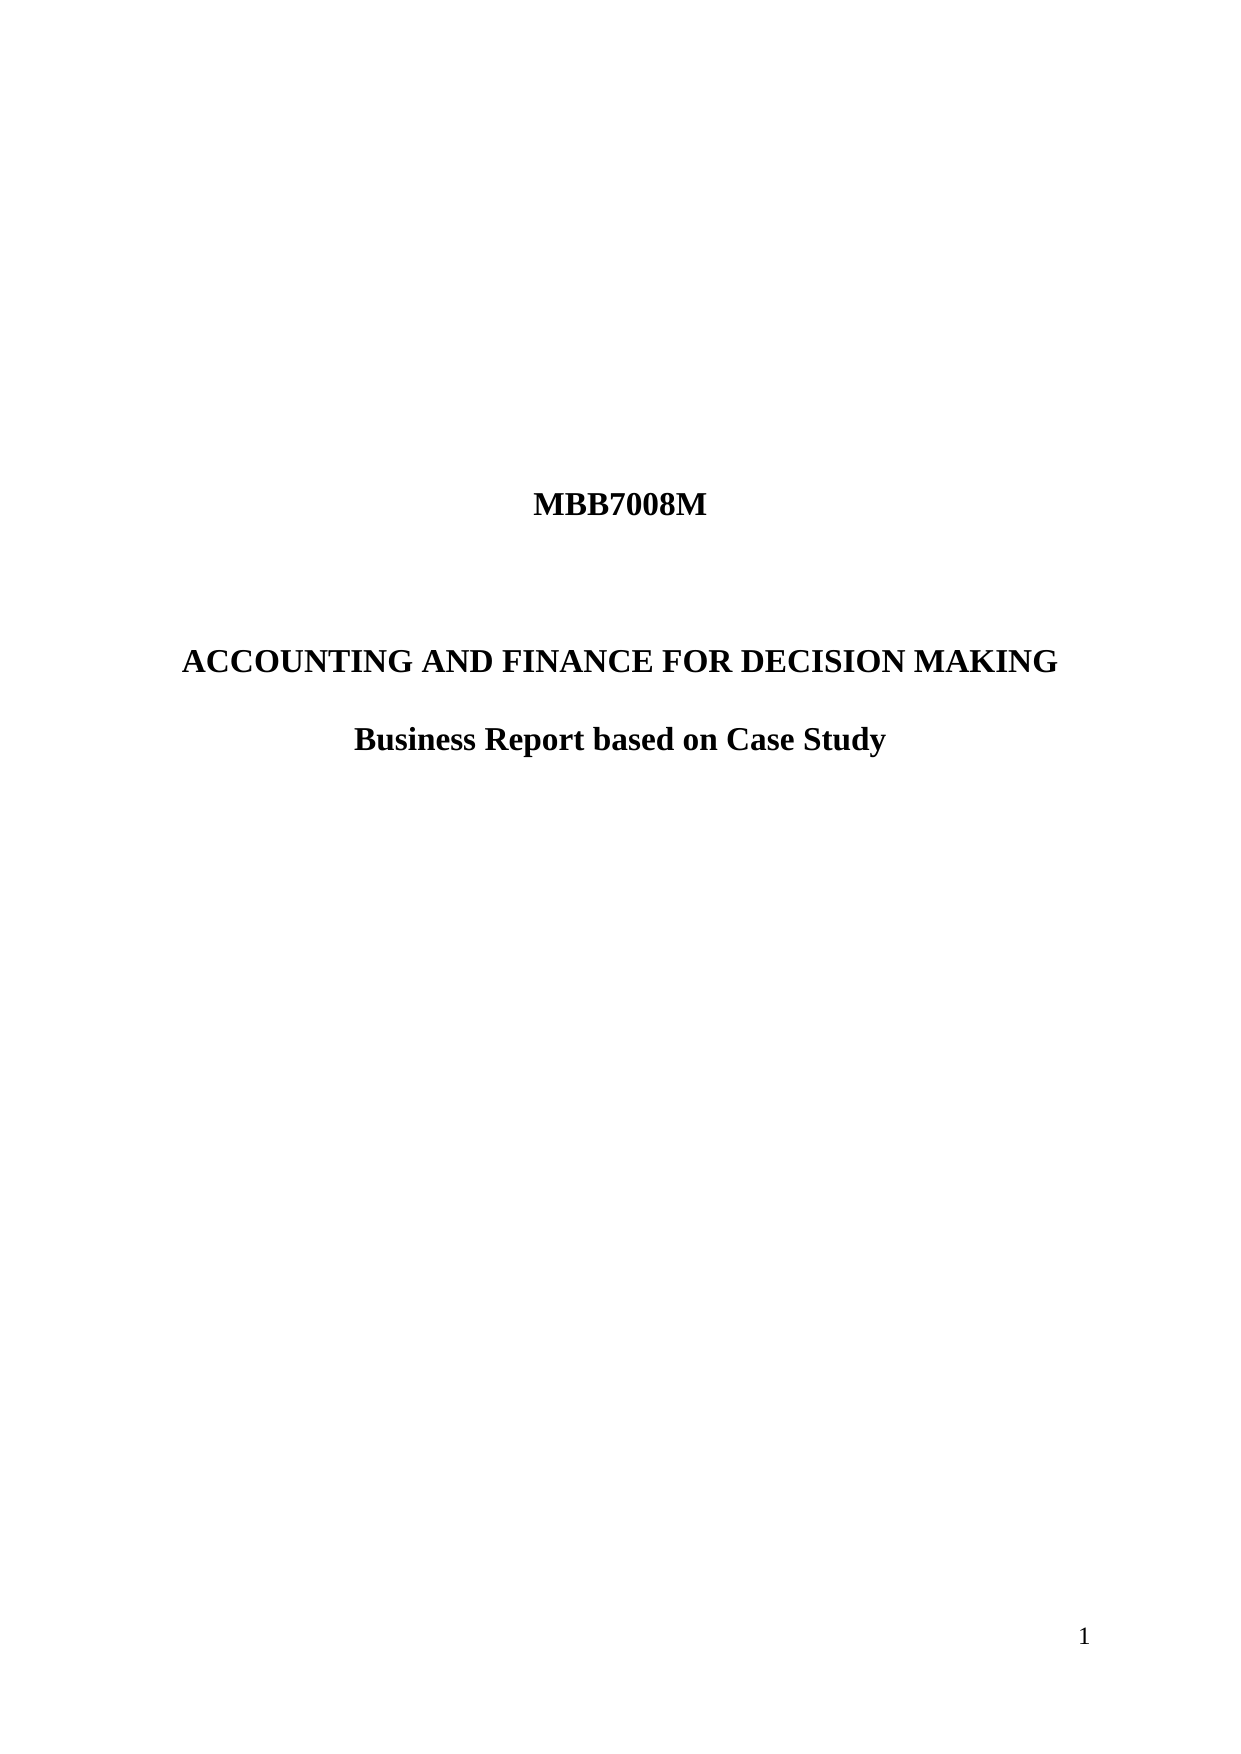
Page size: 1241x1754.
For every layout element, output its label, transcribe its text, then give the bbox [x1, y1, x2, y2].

text Business Report based on Case Study [150, 719, 1090, 757]
text ACCOUNTING AND FINANCE FOR DECISION MAKING [150, 641, 1090, 679]
text MBB7008M [150, 484, 1090, 522]
